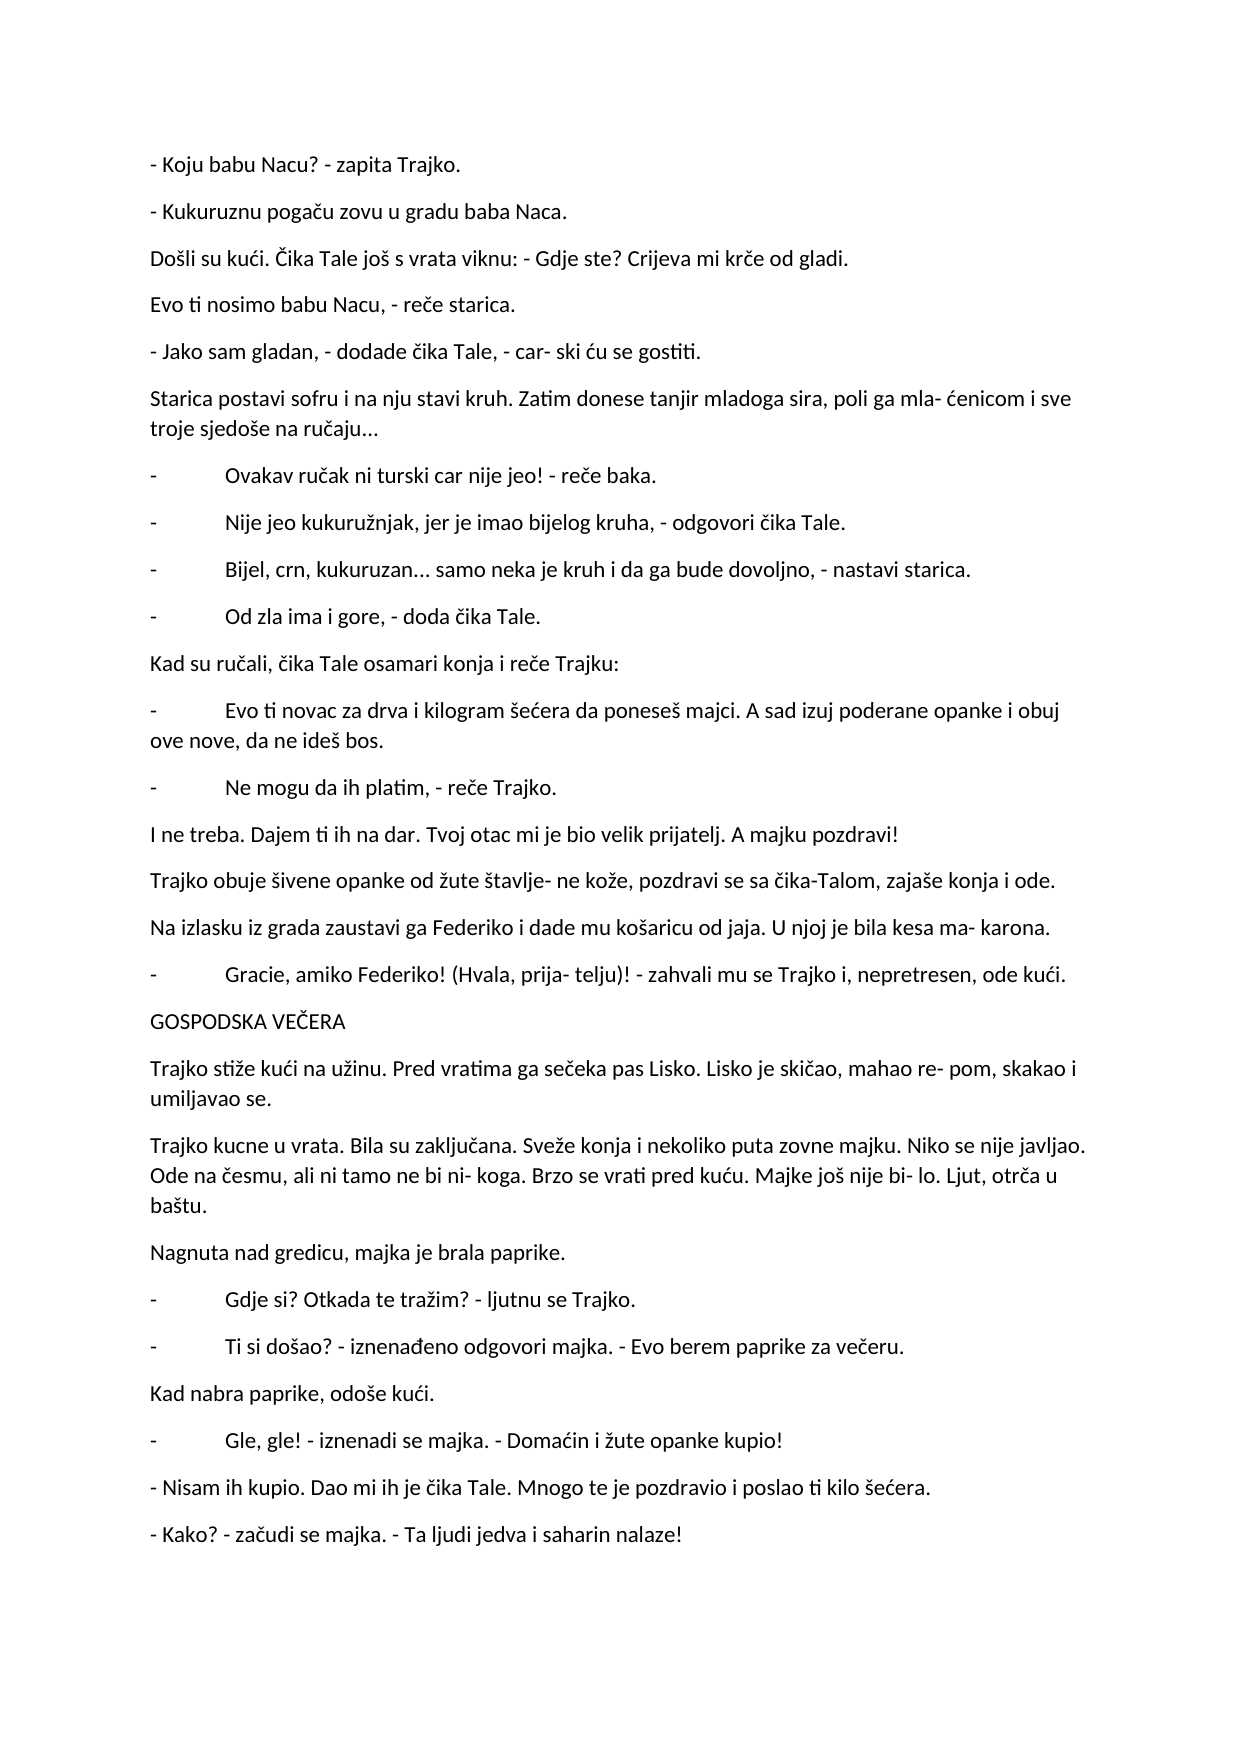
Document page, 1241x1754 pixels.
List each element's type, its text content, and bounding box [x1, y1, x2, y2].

text Kad nabra paprike, odoše kući. [150, 1379, 1090, 1407]
text - Jako sam gladan, - dodade čika Tale, - car- ski ću se gostiti. [150, 337, 1090, 366]
text - Gdje si? Otkada te tražim? - ljutnu se Trajko. [150, 1285, 1090, 1313]
text - Kako? - začudi se majka. - Ta ljudi jedva i saharin nalaze! [150, 1520, 1090, 1548]
text - Koju babu Nacu? - zapita Trajko. [150, 150, 1090, 178]
text - Bijel, crn, kukuruzan... samo neka je kruh i da ga bude dovoljno, - nastavi starica. [150, 555, 1090, 583]
text Starica postavi sofru i na nju stavi kruh. Zatim donese tanjir mladoga sira, poli ga mla- ćenicom i sve troje sjedoše na ručaju... [150, 384, 1090, 443]
text Došli su kući. Čika Tale još s vrata viknu: - Gdje ste? Crijeva mi krče od gladi. [150, 244, 1090, 272]
text Trajko kucne u vrata. Bila su zaključana. Sveže konja i nekoliko puta zovne majku. Niko se nije javljao. Ode na česmu, ali ni tamo ne bi ni- koga. Brzo se vrati pred kuću. Majke još nije bi- lo. Ljut, otrča u baštu. [150, 1131, 1090, 1220]
text - Ti si došao? - iznenađeno odgovori majka. - Evo berem paprike za večeru. [150, 1332, 1090, 1360]
text Kad su ručali, čika Tale osamari konja i reče Trajku: [150, 649, 1090, 677]
text - Evo ti novac za drva i kilogram šećera da poneseš majci. A sad izuj poderane opanke i obuj ove nove, da ne ideš bos. [150, 696, 1090, 754]
text - Nije jeo kukuružnjak, jer je imao bijelog kruha, - odgovori čika Tale. [150, 508, 1090, 536]
text - Kukuruznu pogaču zovu u gradu baba Naca. [150, 197, 1090, 225]
text - Ne mogu da ih platim, - reče Trajko. [150, 773, 1090, 801]
text Evo ti nosimo babu Nacu, - reče starica. [150, 291, 1090, 319]
text I ne treba. Dajem ti ih na dar. Tvoj otac mi je bio velik prijatelj. A majku pozdravi! [150, 820, 1090, 848]
text - Od zla ima i gore, - doda čika Tale. [150, 602, 1090, 630]
text - Ovakav ručak ni turski car nije jeo! - reče baka. [150, 461, 1090, 489]
text - Gle, gle! - iznenadi se majka. - Domaćin i žute opanke kupio! [150, 1426, 1090, 1454]
text Trajko stiže kući na užinu. Pred vratima ga sečeka pas Lisko. Lisko je skičao, mahao re- pom, skakao i umiljavao se. [150, 1054, 1090, 1112]
text Trajko obuje šivene opanke od žute štavlje- ne kože, pozdravi se sa čika-Talom, zajaše konja i ode. [150, 867, 1090, 895]
text GOSPODSKA VEČERA [150, 1007, 1090, 1035]
text Nagnuta nad gredicu, majka je brala paprike. [150, 1238, 1090, 1267]
text - Nisam ih kupio. Dao mi ih je čika Tale. Mnogo te je pozdravio i poslao ti kilo šećera. [150, 1473, 1090, 1501]
text Na izlasku iz grada zaustavi ga Federiko i dade mu košaricu od jaja. U njoj je bila kesa ma- karona. [150, 913, 1090, 942]
text - Gracie, amiko Federiko! (Hvala, prija- telju)! - zahvali mu se Trajko i, nepretresen, ode kući. [150, 960, 1090, 988]
